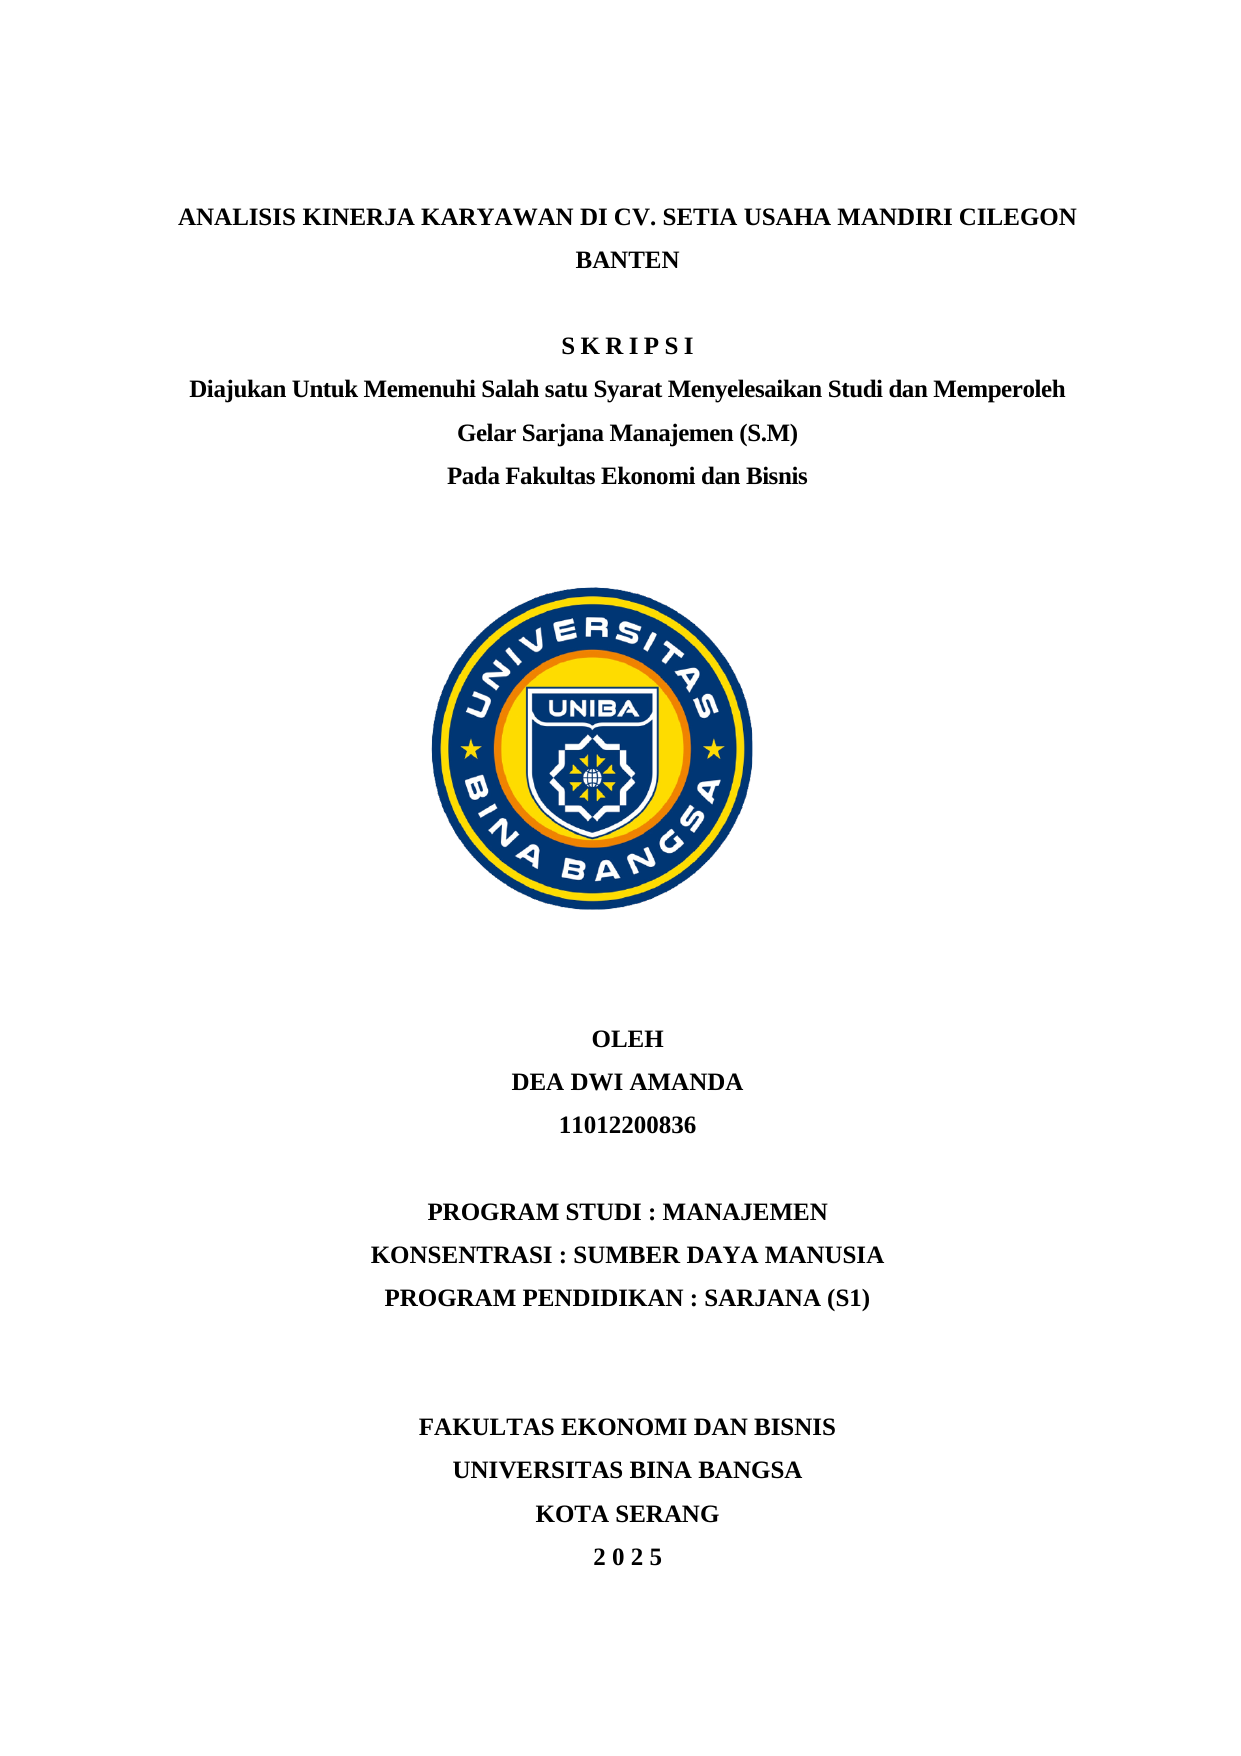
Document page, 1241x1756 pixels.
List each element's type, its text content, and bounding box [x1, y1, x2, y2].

text S K R I P S I [177, 331, 1078, 360]
text KOTA SERANG [177, 1499, 1078, 1527]
text KONSENTRASI : SUMBER DAYA MANUSIA [177, 1240, 1078, 1269]
text OLEH [177, 1024, 1078, 1053]
text 11012200836 [177, 1111, 1078, 1139]
text 2 0 2 5 [177, 1542, 1078, 1571]
text PROGRAM STUDI : MANAJEMEN [177, 1197, 1078, 1226]
text PROGRAM PENDIDIKAN : SARJANA (S1) [177, 1283, 1078, 1312]
text ANALISIS KINERJA KARYAWAN DI CV. SETIA USAHA MANDIRI CILEGON BANTEN [177, 202, 1078, 274]
picture [431, 587, 753, 910]
text Pada Fakultas Ekonomi dan Bisnis [177, 461, 1078, 489]
text FAKULTAS EKONOMI DAN BISNIS [177, 1412, 1078, 1441]
text Diajukan Untuk Memenuhi Salah satu Syarat Menyelesaikan Studi dan Memperoleh Gelar Sarjana Manajemen (S.M) [177, 374, 1078, 446]
text DEA DWI AMANDA [177, 1067, 1078, 1096]
text UNIVERSITAS BINA BANGSA [177, 1456, 1078, 1484]
